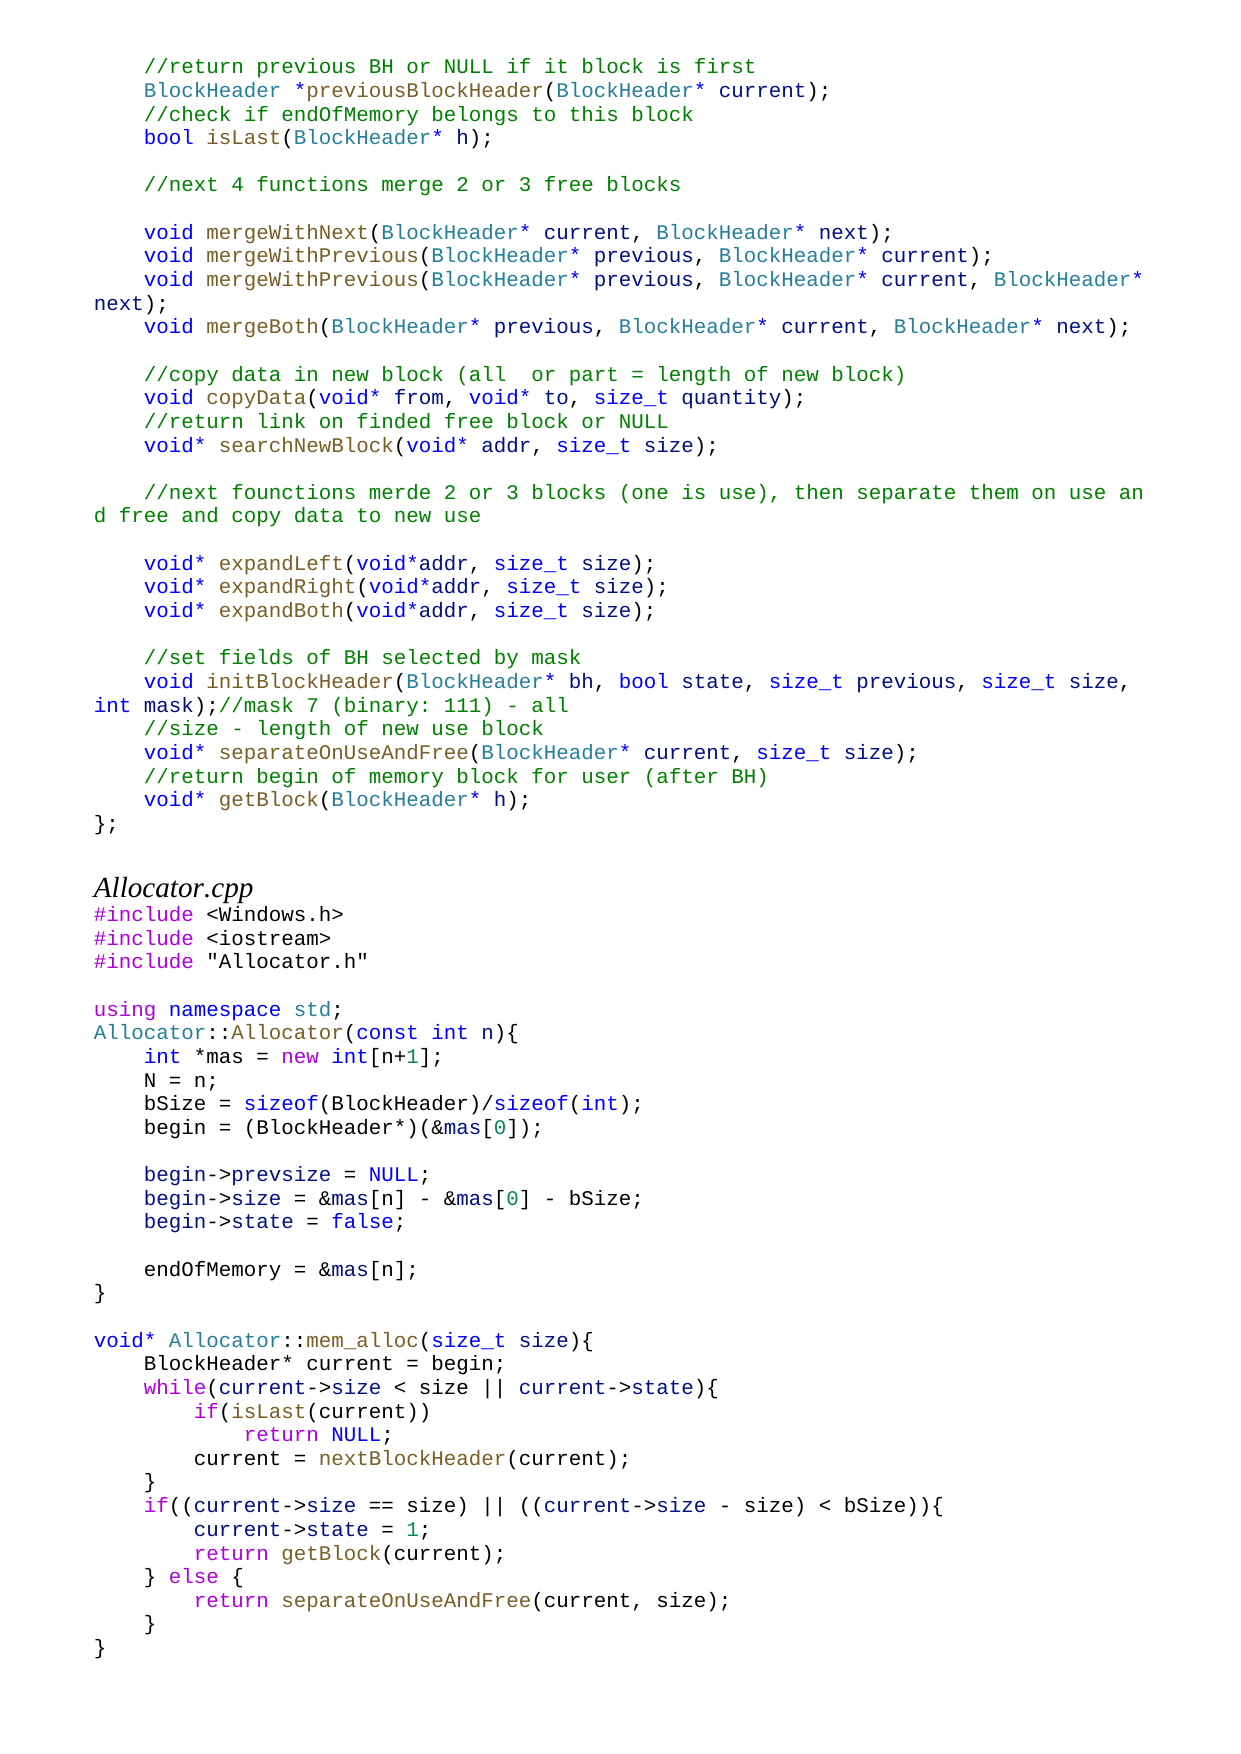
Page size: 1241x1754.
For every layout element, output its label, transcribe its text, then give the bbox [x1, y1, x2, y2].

text BlockHeader *previousBlockHeader(BlockHeader* current); [94, 80, 1152, 103]
text //return previous BH or NULL if it block is first [94, 56, 1152, 80]
text begin->size = &mas[n] - &mas[0] - bSize; [94, 1188, 1152, 1211]
text begin = (BlockHeader*)(&mas[0]); [94, 1117, 1152, 1141]
text begin->state = false; [94, 1211, 1152, 1235]
text //copy data in new block (all or part = length of new block) [94, 364, 1152, 387]
text using namespace std; [94, 999, 1152, 1022]
text //return begin of memory block for user (after BH) [94, 766, 1152, 789]
text void mergeWithPrevious(BlockHeader* previous, BlockHeader* current, BlockHeader* next); [94, 269, 1152, 316]
text current->state = 1; [94, 1519, 1152, 1542]
text bSize = sizeof(BlockHeader)/sizeof(int); [94, 1093, 1152, 1117]
text void mergeWithPrevious(BlockHeader* previous, BlockHeader* current); [94, 245, 1152, 269]
text //next founctions merde 2 or 3 blocks (one is use), then separate them on use and free and copy data to new use [94, 482, 1152, 529]
text #include <iostream> [94, 928, 1152, 951]
text //set fields of BH selected by mask [94, 647, 1152, 671]
text int *mas = new int[n+1]; [94, 1046, 1152, 1069]
text void* Allocator::mem_alloc(size_t size){ [94, 1330, 1152, 1353]
text return getBlock(current); [94, 1542, 1152, 1566]
text #include <Windows.h> [94, 904, 1152, 928]
text begin->prevsize = NULL; [94, 1164, 1152, 1188]
text return separateOnUseAndFree(current, size); [94, 1590, 1152, 1613]
text //next 4 functions merge 2 or 3 free blocks [94, 174, 1152, 198]
text current = nextBlockHeader(current); [94, 1448, 1152, 1472]
text Allocator::Allocator(const int n){ [94, 1022, 1152, 1046]
text while(current->size < size || current->state){ [94, 1377, 1152, 1401]
text } [94, 1613, 1152, 1637]
text bool isLast(BlockHeader* h); [94, 127, 1152, 151]
text void mergeBoth(BlockHeader* previous, BlockHeader* current, BlockHeader* next); [94, 316, 1152, 340]
text N = n; [94, 1069, 1152, 1093]
text void initBlockHeader(BlockHeader* bh, bool state, size_t previous, size_t size, int mask);//mask 7 (binary: 111) - all [94, 671, 1152, 718]
text #include "Allocator.h" [94, 951, 1152, 975]
text void copyData(void* from, void* to, size_t quantity); [94, 387, 1152, 411]
text } [94, 1637, 1152, 1661]
text void* expandBoth(void*addr, size_t size); [94, 600, 1152, 624]
text void* separateOnUseAndFree(BlockHeader* current, size_t size); [94, 742, 1152, 766]
text } else { [94, 1566, 1152, 1590]
text return NULL; [94, 1424, 1152, 1448]
text } [94, 1472, 1152, 1495]
text BlockHeader* current = begin; [94, 1353, 1152, 1377]
text //return link on finded free block or NULL [94, 411, 1152, 434]
text void* expandRight(void*addr, size_t size); [94, 576, 1152, 600]
text //size - length of new use block [94, 718, 1152, 742]
text if(isLast(current)) [94, 1401, 1152, 1424]
text if((current->size == size) || ((current->size - size) < bSize)){ [94, 1495, 1152, 1519]
text void* searchNewBlock(void* addr, size_t size); [94, 434, 1152, 458]
text //check if endOfMemory belongs to this block [94, 103, 1152, 127]
text }; [94, 813, 1152, 837]
subtitle Allocator.cpp [94, 871, 1152, 904]
text void mergeWithNext(BlockHeader* current, BlockHeader* next); [94, 222, 1152, 245]
text void* getBlock(BlockHeader* h); [94, 789, 1152, 813]
text endOfMemory = &mas[n]; [94, 1259, 1152, 1282]
text void* expandLeft(void*addr, size_t size); [94, 553, 1152, 576]
text } [94, 1282, 1152, 1306]
